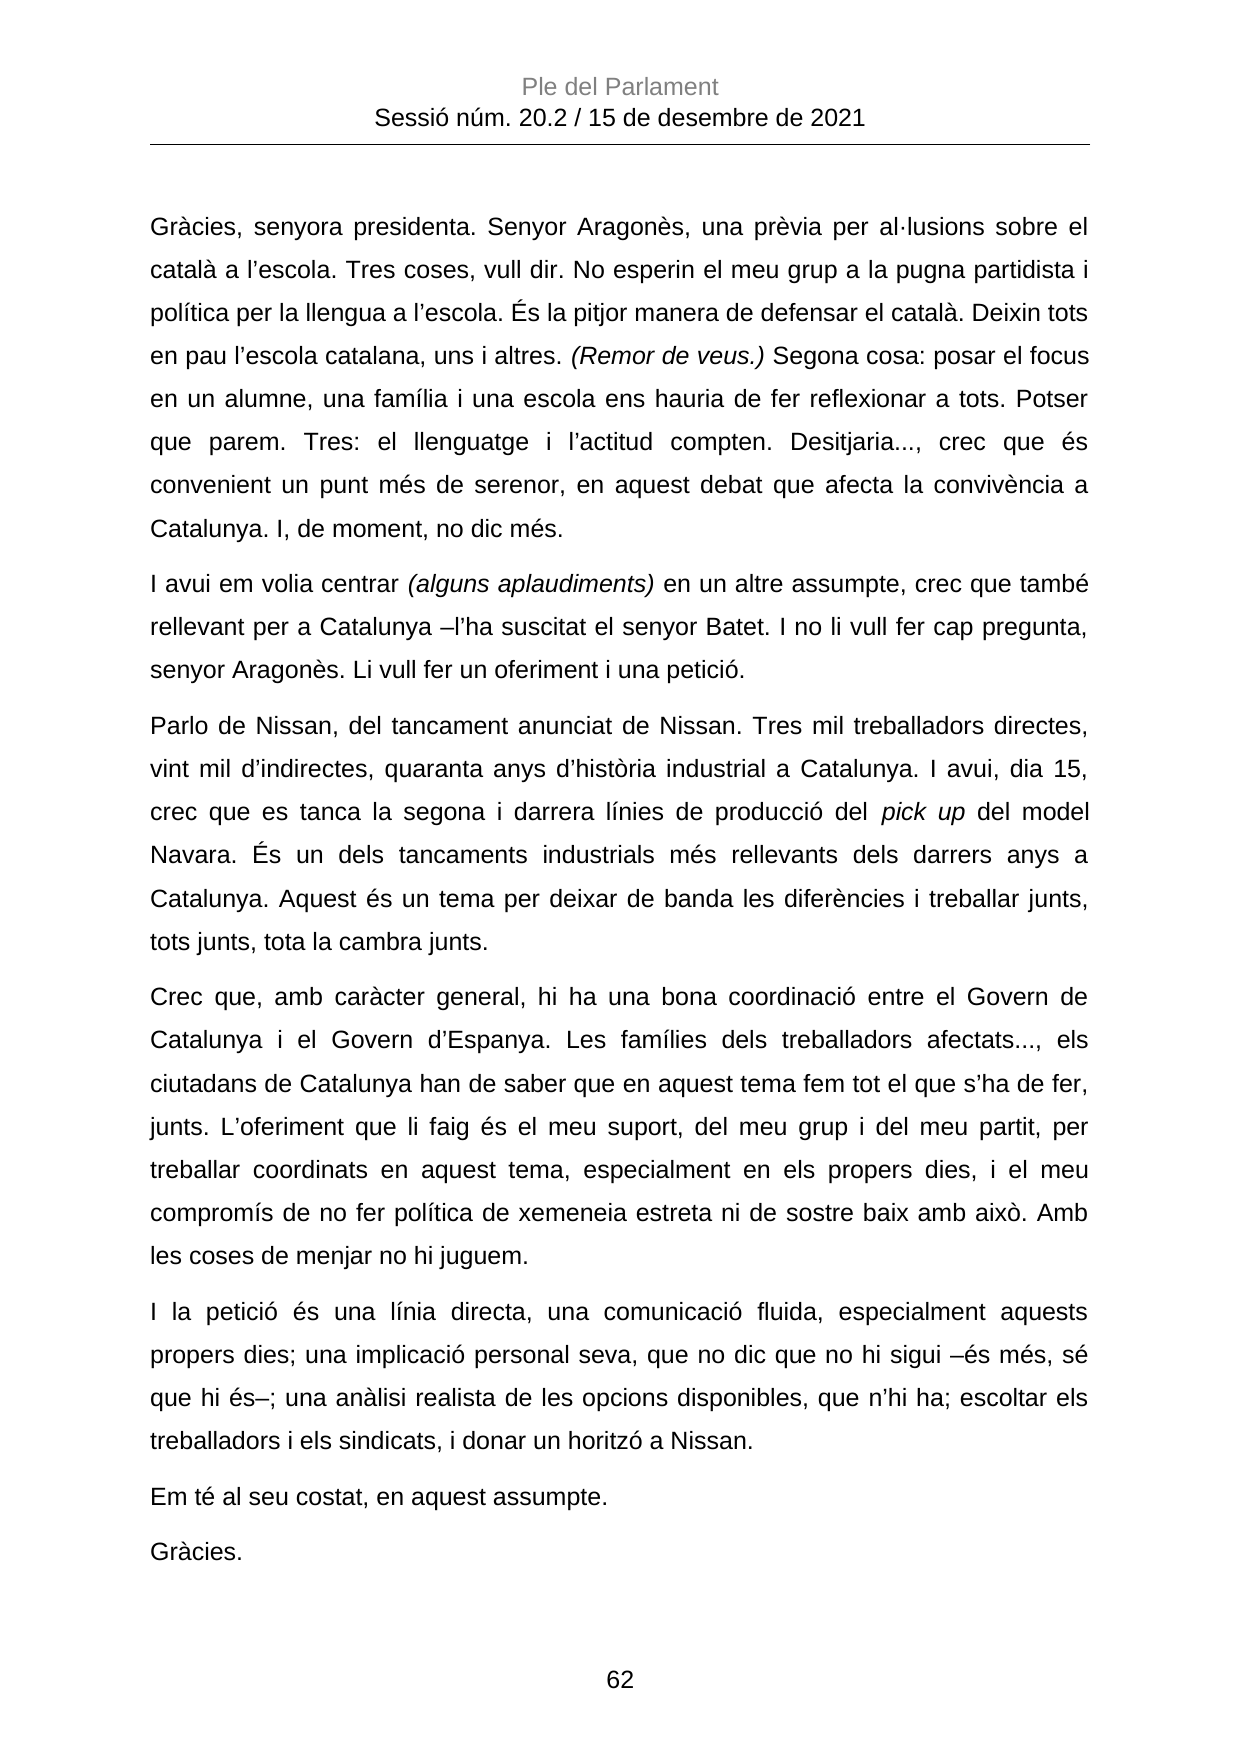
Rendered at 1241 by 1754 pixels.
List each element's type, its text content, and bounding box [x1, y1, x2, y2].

text Gràcies. [150, 1537, 1090, 1566]
text I la petició és una línia directa, una comunicació fluida, especialment aquests propers dies; una implicació personal seva, que no dic que no hi sigui –és més, sé que hi és–; una anàlisi realista de les opcions disponibles, que n’hi ha; escoltar els treballadors i els sindicats, i donar un horitzó a Nissan. [150, 1297, 1090, 1455]
text I avui em volia centrar (alguns aplaudiments) en un altre assumpte, crec que també rellevant per a Catalunya –l’ha suscitat el senyor Batet. I no li vull fer cap pregunta, senyor Aragonès. Li vull fer un oferiment i una petició. [150, 569, 1090, 684]
text Crec que, amb caràcter general, hi ha una bona coordinació entre el Govern de Catalunya i el Govern d’Espanya. Les famílies dels treballadors afectats..., els ciutadans de Catalunya han de saber que en aquest tema fem tot el que s’ha de fer, junts. L’oferiment que li faig és el meu suport, del meu grup i del meu partit, per treballar coordinats en aquest tema, especialment en els propers dies, i el meu compromís de no fer política de xemeneia estreta ni de sostre baix amb això. Amb les coses de menjar no hi juguem. [150, 982, 1090, 1270]
text Em té al seu costat, en aquest assumpte. [150, 1482, 1090, 1511]
text Parlo de Nissan, del tancament anunciat de Nissan. Tres mil treballadors directes, vint mil d’indirectes, quaranta anys d’història industrial a Catalunya. I avui, dia 15, crec que es tanca la segona i darrera línies de producció del pick up del model Navara. És un dels tancaments industrials més rellevants dels darrers anys a Catalunya. Aquest és un tema per deixar de banda les diferències i treballar junts, tots junts, tota la cambra junts. [150, 711, 1090, 956]
text Gràcies, senyora presidenta. Senyor Aragonès, una prèvia per al·lusions sobre el català a l’escola. Tres coses, vull dir. No esperin el meu grup a la pugna partidista i política per la llengua a l’escola. És la pitjor manera de defensar el català. Deixin tots en pau l’escola catalana, uns i altres. (Remor de veus.) Segona cosa: posar el focus en un alumne, una família i una escola ens hauria de fer reflexionar a tots. Potser que parem. Tres: el llenguatge i l’actitud compten. Desitjaria..., crec que és convenient un punt més de serenor, en aquest debat que afecta la convivència a Catalunya. I, de moment, no dic més. [150, 212, 1090, 542]
